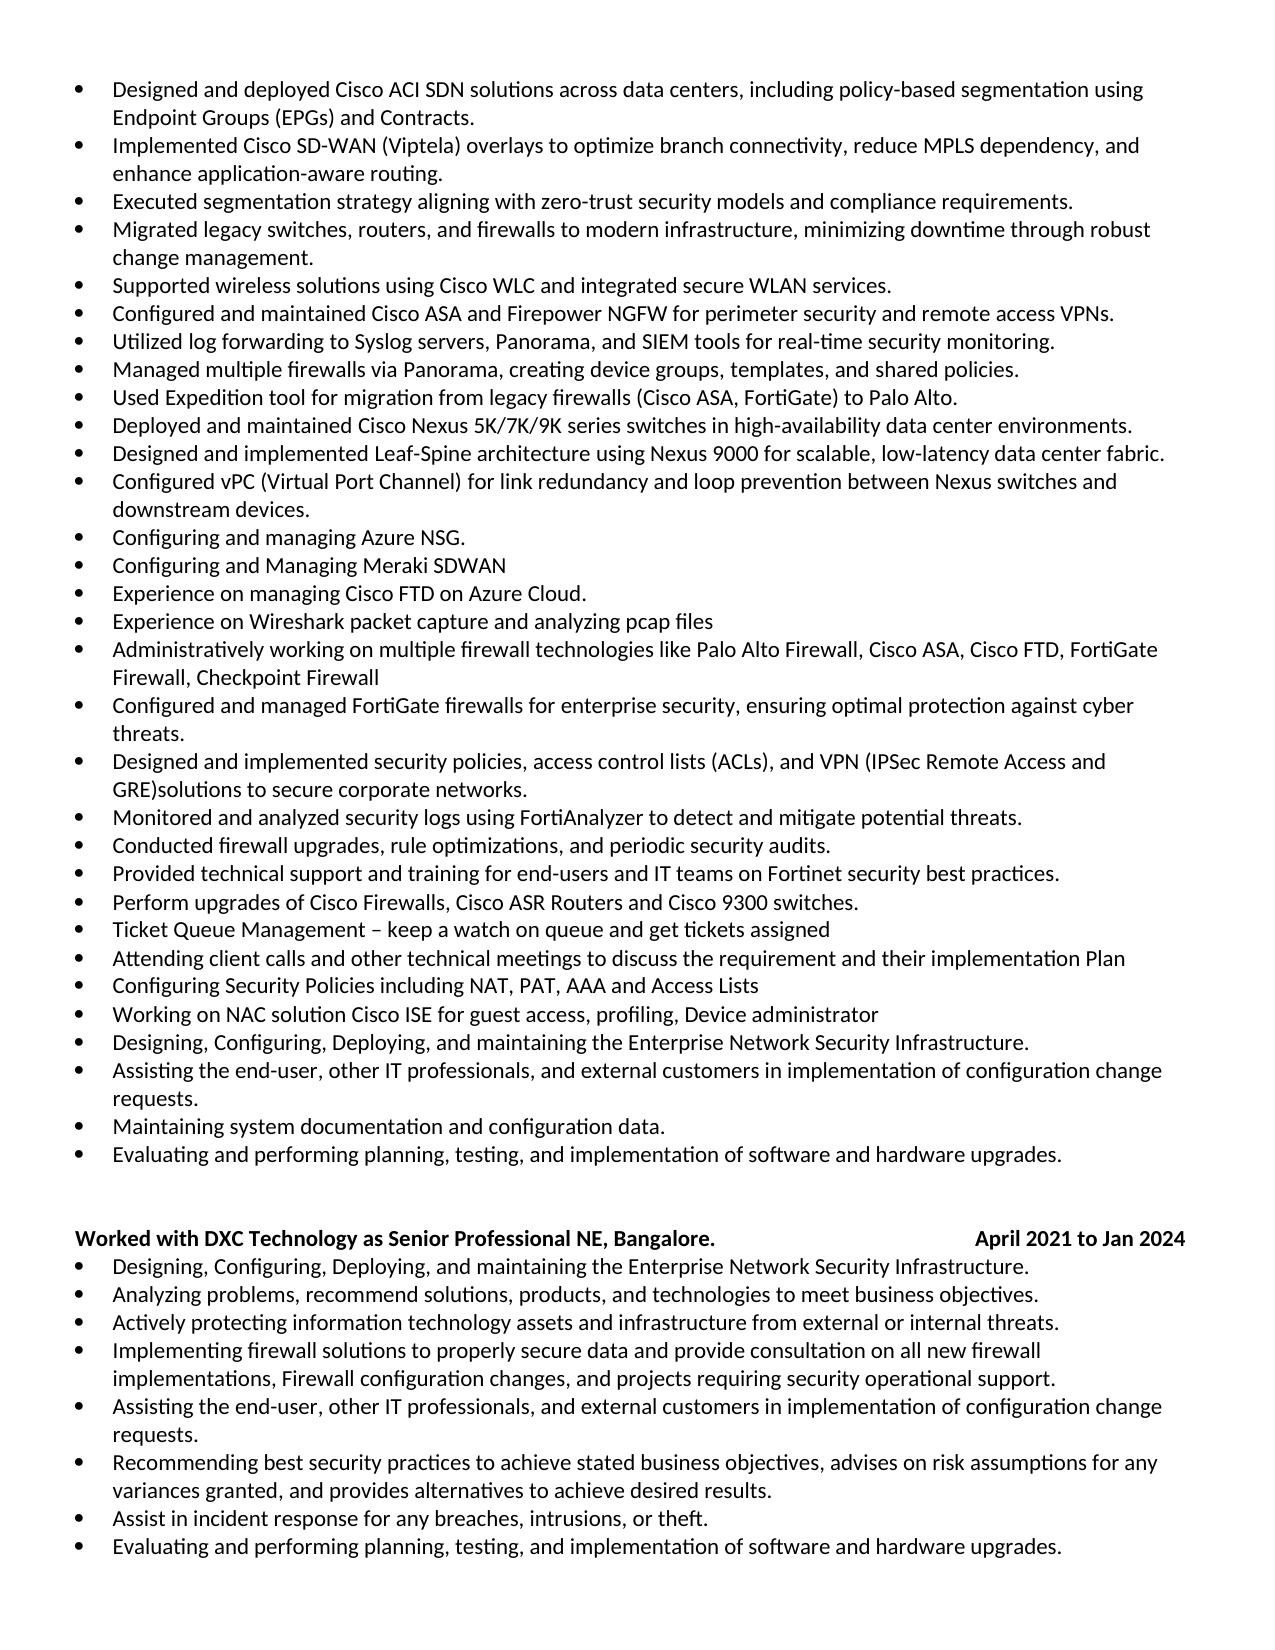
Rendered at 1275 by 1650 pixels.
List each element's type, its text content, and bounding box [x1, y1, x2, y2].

list Administratively working on multiple firewall technologies like Palo Alto Firewall, Cisco ASA, Cisco FTD, FortiGate Firewall, Checkpoint Firewall [75, 635, 1200, 691]
list Supported wireless solutions using Cisco WLC and integrated secure WLAN services. [75, 271, 1200, 299]
list Configured and maintained Cisco ASA and Firepower NGFW for perimeter security and remote access VPNs. [75, 299, 1200, 327]
list Designed and deployed Cisco ACI SDN solutions across data centers, including policy-based segmentation using Endpoint Groups (EPGs) and Contracts. [75, 75, 1200, 131]
list Recommending best security practices to achieve stated business objectives, advises on risk assumptions for any variances granted, and provides alternatives to achieve desired results. [75, 1448, 1200, 1504]
list Migrated legacy switches, routers, and firewalls to modern infrastructure, minimizing downtime through robust change management. [75, 215, 1200, 271]
list Assisting the end-user, other IT professionals, and external customers in implementation of configuration change requests. [75, 1056, 1200, 1112]
list Managed multiple firewalls via Panorama, creating device groups, templates, and shared policies. [75, 355, 1200, 383]
list Utilized log forwarding to Syslog servers, Panorama, and SIEM tools for real-time security monitoring. [75, 327, 1200, 355]
list Experience on managing Cisco FTD on Azure Cloud. [75, 579, 1200, 607]
list Experience on Wireshark packet capture and analyzing pcap files [75, 607, 1200, 635]
list Designing, Configuring, Deploying, and maintaining the Enterprise Network Security Infrastructure. [75, 1252, 1200, 1280]
list Actively protecting information technology assets and infrastructure from external or internal threats. [75, 1308, 1200, 1336]
list Configuring and Managing Meraki SDWAN [75, 551, 1200, 579]
list Provided technical support and training for end-users and IT teams on Fortinet security best practices. [75, 859, 1200, 888]
list Implementing firewall solutions to properly secure data and provide consultation on all new firewall implementations, Firewall configuration changes, and projects requiring security operational support. [75, 1336, 1200, 1392]
list Configuring Security Policies including NAT, PAT, AAA and Access Lists [75, 972, 1200, 1000]
list Designed and implemented Leaf-Spine architecture using Nexus 9000 for scalable, low-latency data center fabric. [75, 439, 1200, 467]
list Used Expedition tool for migration from legacy firewalls (Cisco ASA, FortiGate) to Palo Alto. [75, 383, 1200, 411]
text Worked with DXC Technology as Senior Professional NE, Bangalore. April 2021 to Jan 2024 [75, 1224, 1200, 1252]
list Designed and implemented security policies, access control lists (ACLs), and VPN (IPSec Remote Access and GRE)solutions to secure corporate networks. [75, 747, 1200, 803]
list Perform upgrades of Cisco Firewalls, Cisco ASR Routers and Cisco 9300 switches. [75, 888, 1200, 916]
list Working on NAC solution Cisco ISE for guest access, profiling, Device administrator [75, 1000, 1200, 1028]
list Executed segmentation strategy aligning with zero-trust security models and compliance requirements. [75, 187, 1200, 215]
list Assisting the end-user, other IT professionals, and external customers in implementation of configuration change requests. [75, 1392, 1200, 1448]
list Implemented Cisco SD-WAN (Viptela) overlays to optimize branch connectivity, reduce MPLS dependency, and enhance application-aware routing. [75, 131, 1200, 187]
list Configuring and managing Azure NSG. [75, 523, 1200, 551]
list Analyzing problems, recommend solutions, products, and technologies to meet business objectives. [75, 1280, 1200, 1308]
list Ticket Queue Management – keep a watch on queue and get tickets assigned [75, 916, 1200, 944]
list Configured vPC (Virtual Port Channel) for link redundancy and loop prevention between Nexus switches and downstream devices. [75, 467, 1200, 523]
list Assist in incident response for any breaches, intrusions, or theft. [75, 1504, 1200, 1532]
list Maintaining system documentation and configuration data. [75, 1112, 1200, 1140]
list Deployed and maintained Cisco Nexus 5K/7K/9K series switches in high-availability data center environments. [75, 411, 1200, 439]
list Evaluating and performing planning, testing, and implementation of software and hardware upgrades. [75, 1532, 1200, 1560]
list Conducted firewall upgrades, rule optimizations, and periodic security audits. [75, 832, 1200, 859]
list Evaluating and performing planning, testing, and implementation of software and hardware upgrades. [75, 1140, 1200, 1168]
list Configured and managed FortiGate firewalls for enterprise security, ensuring optimal protection against cyber threats. [75, 691, 1200, 747]
list Attending client calls and other technical meetings to discuss the requirement and their implementation Plan [75, 944, 1200, 972]
list Monitored and analyzed security logs using FortiAnalyzer to detect and mitigate potential threats. [75, 803, 1200, 832]
list Designing, Configuring, Deploying, and maintaining the Enterprise Network Security Infrastructure. [75, 1028, 1200, 1056]
